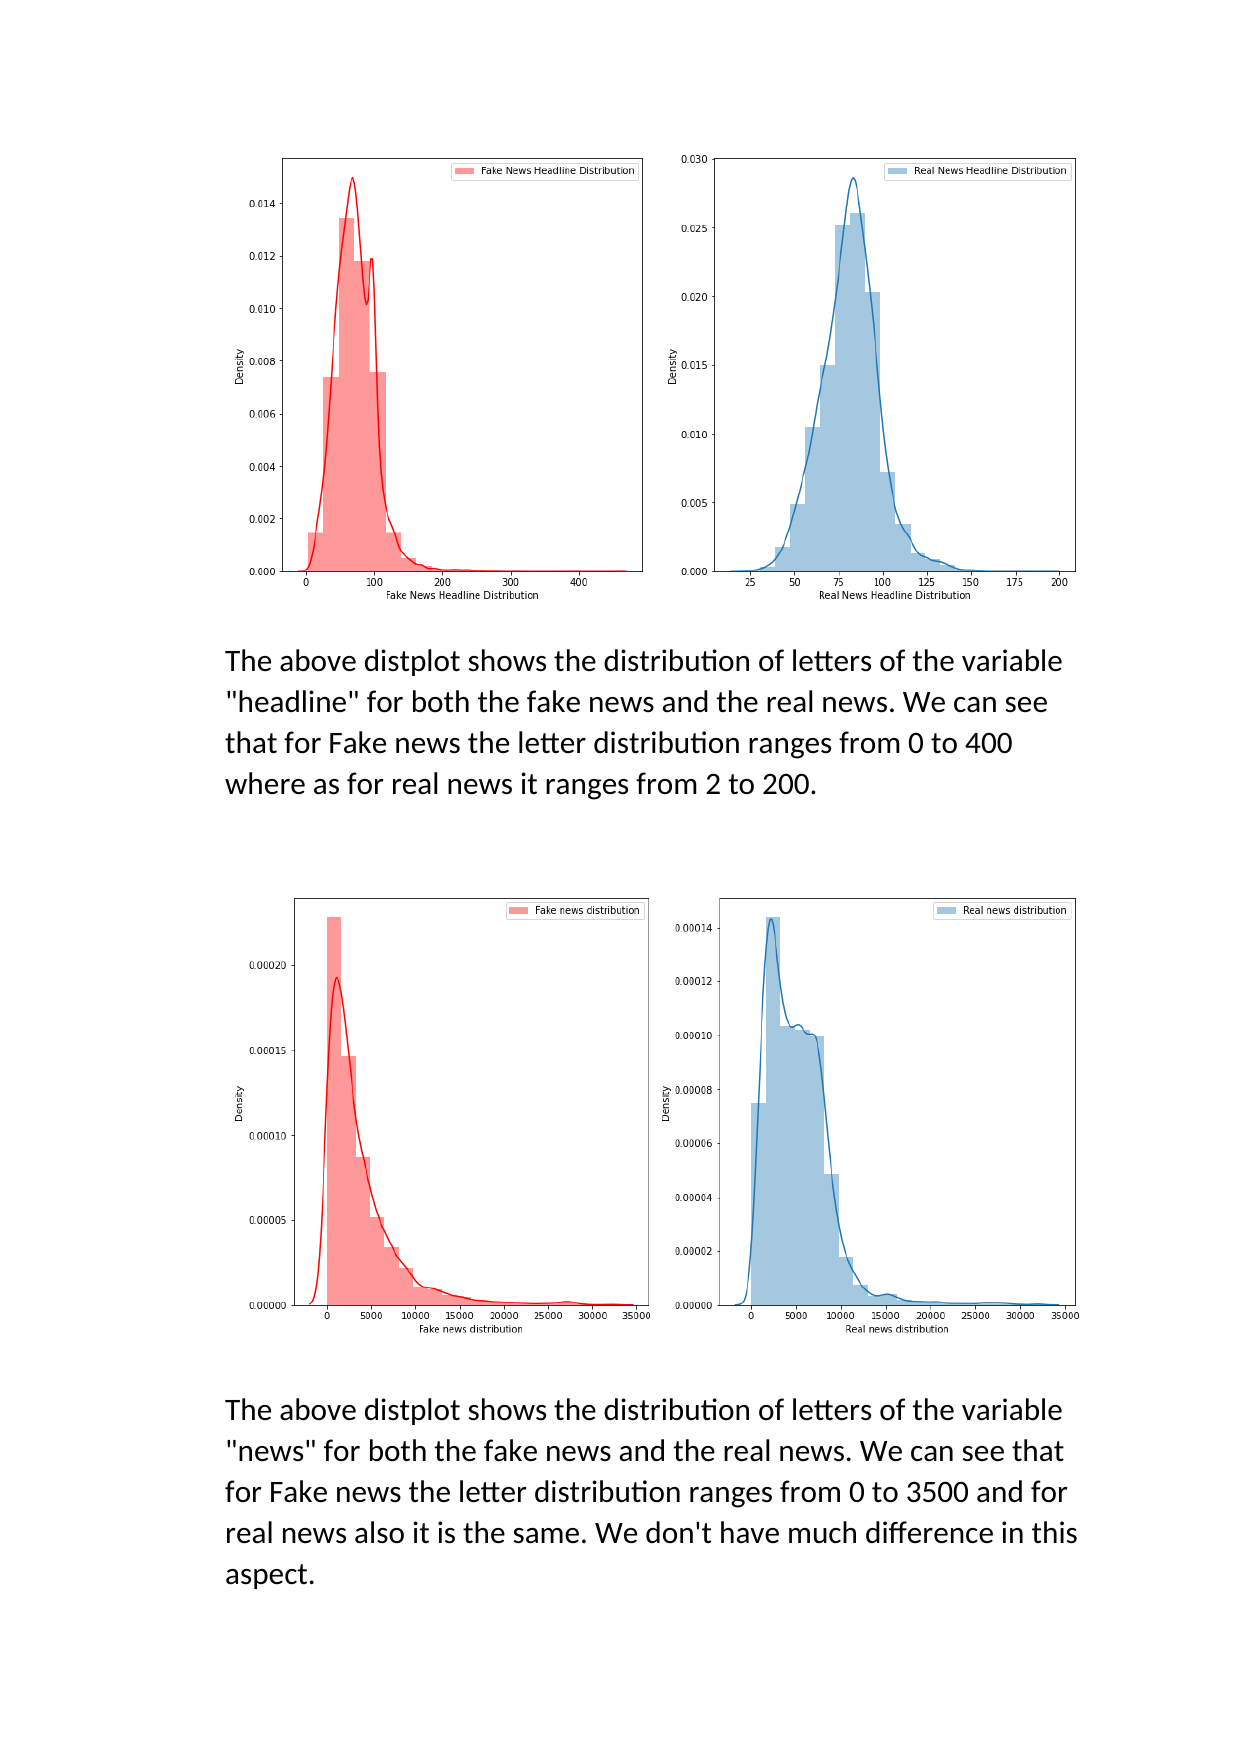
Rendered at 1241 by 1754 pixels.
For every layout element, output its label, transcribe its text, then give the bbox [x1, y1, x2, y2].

list The above distplot shows the distribution of letters of the variable "news" for both the fake news and the real news. We can see that for Fake news the letter distribution ranges from 0 to 3500 and for real news also it is the same. We don't have much difference in this aspect. [225, 1389, 1090, 1592]
picture [225, 887, 1086, 1347]
picture [225, 150, 1092, 609]
list The above distplot shows the distribution of letters of the variable "headline" for both the fake news and the real news. We can see that for Fake news the letter distribution ranges from 0 to 400 where as for real news it ranges from 2 to 200. [225, 641, 1090, 802]
